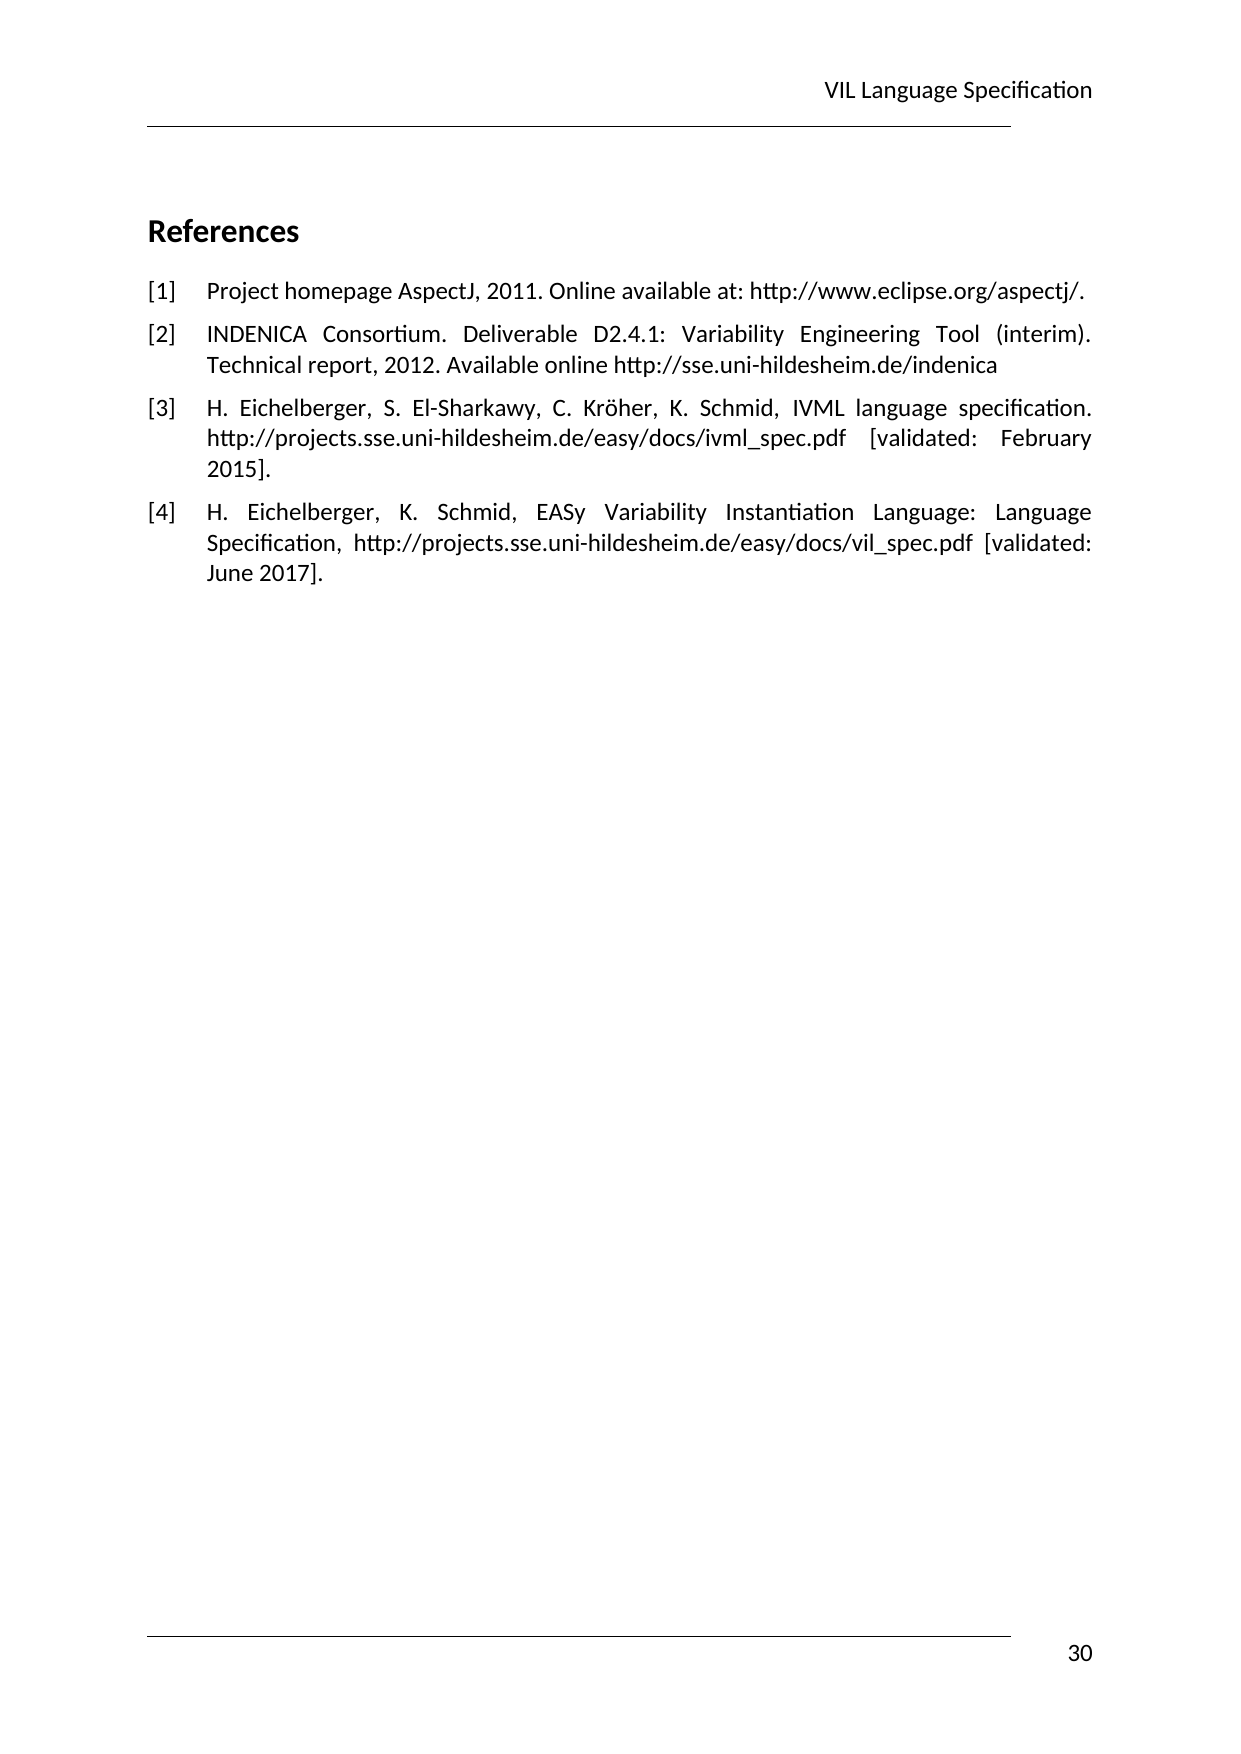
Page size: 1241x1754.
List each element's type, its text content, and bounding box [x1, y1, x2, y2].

subtitle References [148, 210, 1093, 251]
text [3] H. Eichelberger, S. El-Sharkawy, C. Kröher, K. Schmid, IVML language specification. http://projects.sse.uni-hildesheim.de/easy/docs/ivml_spec.pdf [validated: February 2015]. [148, 392, 1093, 484]
text [2] INDENICA Consortium. Deliverable D2.4.1: Variability Engineering Tool (interim). Technical report, 2012. Available online http://sse.uni-hildesheim.de/indenica [148, 318, 1093, 379]
text [1] Project homepage AspectJ, 2011. Online available at: http://www.eclipse.org/aspectj/. [148, 276, 1093, 306]
text [4] H. Eichelberger, K. Schmid, EASy Variability Instantiation Language: Language Specification, http://projects.sse.uni-hildesheim.de/easy/docs/vil_spec.pdf [validated: June 2017]. [148, 496, 1093, 588]
